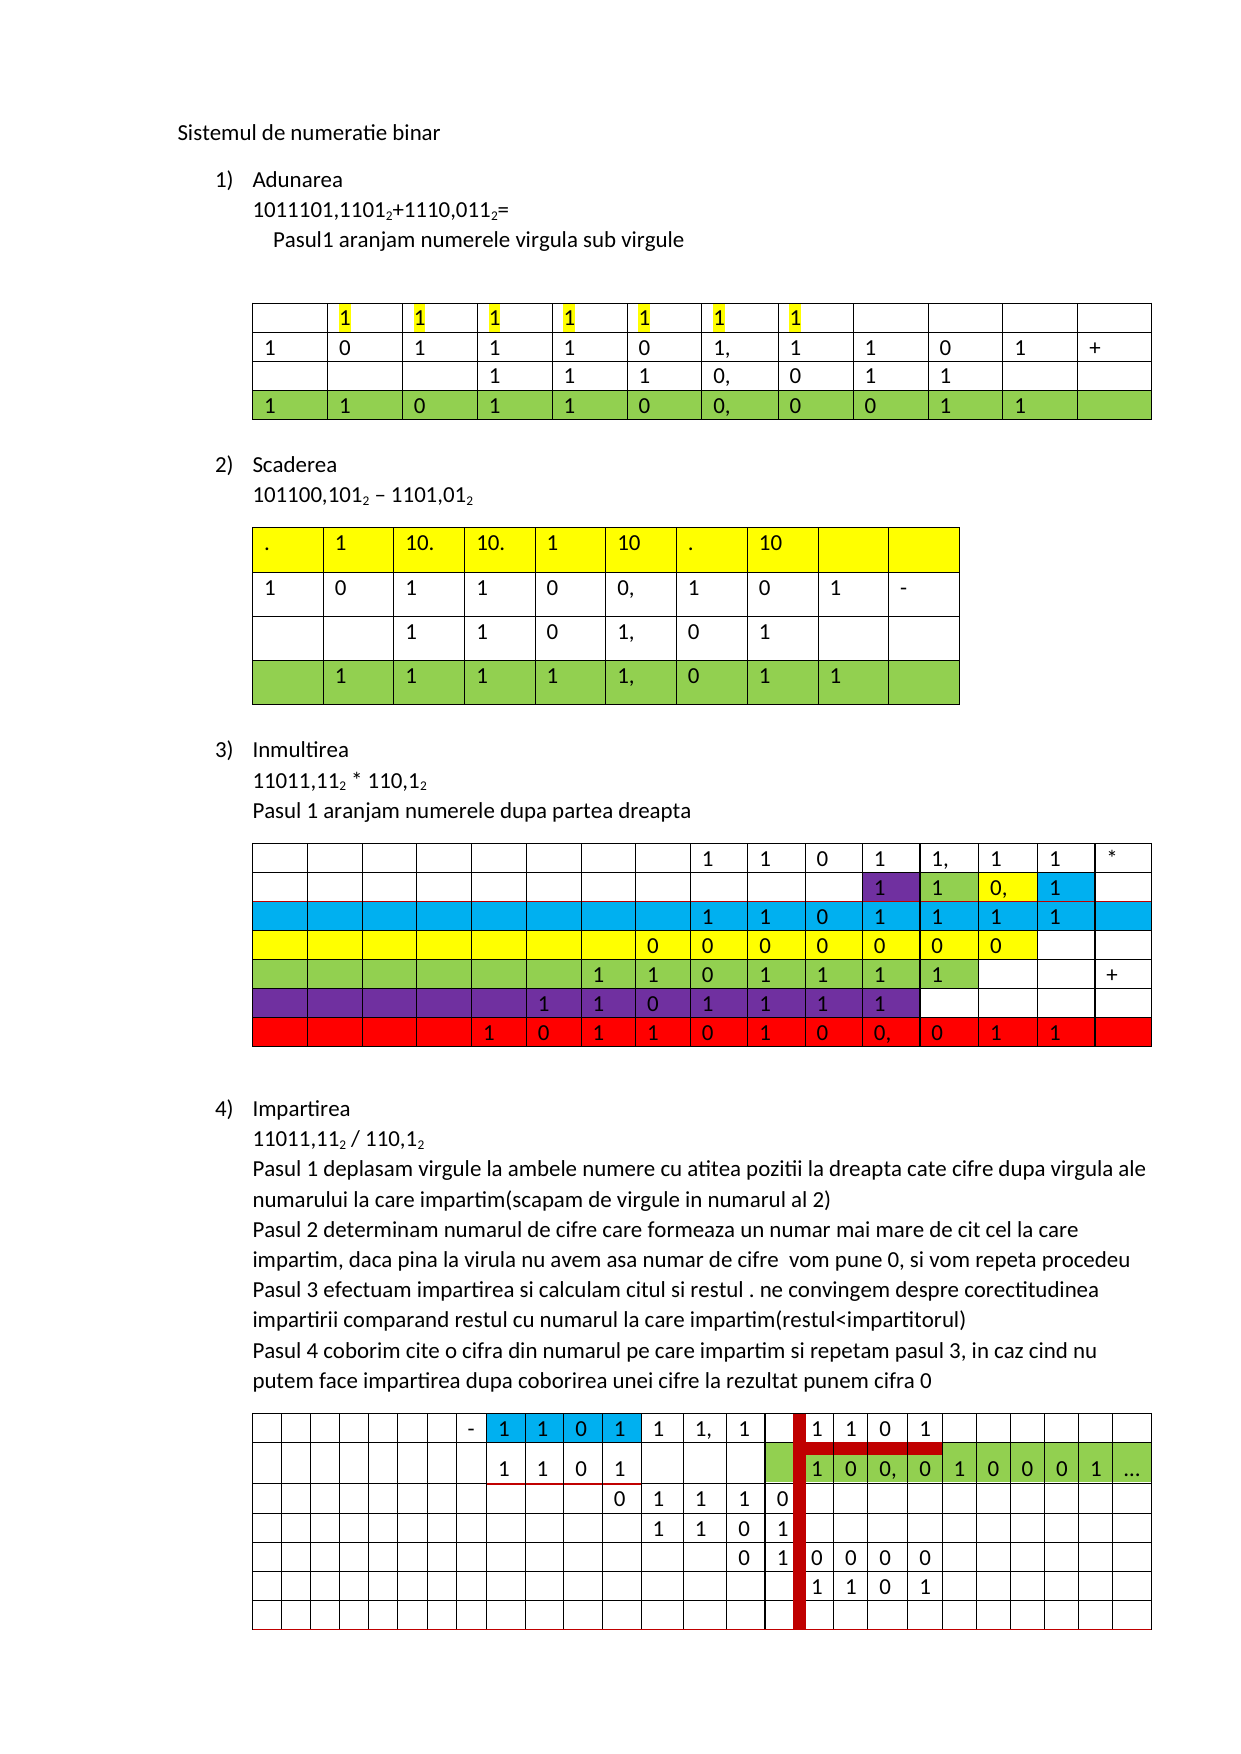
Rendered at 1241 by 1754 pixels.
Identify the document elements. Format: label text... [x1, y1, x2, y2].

table_header [943, 1414, 976, 1442]
table_header [253, 304, 327, 332]
table_cell 0 [779, 362, 853, 390]
table_cell 0 [727, 1543, 764, 1571]
table_cell [1079, 1572, 1112, 1600]
table_cell 1 [1003, 333, 1077, 361]
table_cell 0 [908, 1543, 942, 1571]
table_cell 1 [819, 573, 888, 616]
table_cell … [1113, 1443, 1151, 1482]
table_cell [417, 1018, 471, 1046]
table_cell 0 [536, 573, 605, 616]
table_cell 1 [253, 391, 327, 419]
table_cell 1 [582, 960, 635, 988]
table_cell [487, 1572, 525, 1600]
table_cell [979, 960, 1037, 988]
table_cell [253, 617, 323, 660]
table_cell [340, 1514, 368, 1542]
table_cell 1 [727, 1484, 764, 1513]
table_cell [1038, 931, 1094, 959]
table_header [369, 1414, 397, 1442]
table_cell [363, 931, 416, 959]
table_cell 0 [863, 931, 919, 959]
table_cell 1 [854, 362, 928, 390]
table_cell [908, 1514, 942, 1542]
table_cell [311, 1443, 339, 1482]
table_cell 0 [1011, 1443, 1044, 1482]
table_cell 1 [684, 1484, 726, 1513]
table_cell [1078, 391, 1151, 419]
table_cell [943, 1514, 976, 1542]
table_cell 1 [863, 960, 919, 988]
table_cell 0 [727, 1514, 764, 1542]
table_cell 1 [929, 362, 1002, 390]
table_cell [253, 1018, 307, 1046]
list 11011,112 / 110,12 [252, 1124, 1152, 1152]
table_cell [1011, 1514, 1044, 1542]
table_cell [340, 1443, 368, 1482]
table_cell [369, 1484, 397, 1513]
table_header 1 [979, 844, 1037, 872]
table_cell [527, 931, 581, 959]
table_cell [564, 1601, 602, 1629]
table_header [582, 844, 635, 872]
table_header [1045, 1414, 1078, 1442]
table_cell 0, [979, 873, 1037, 901]
table_cell [1096, 873, 1151, 901]
table_cell 0 [868, 1543, 907, 1571]
table_cell [457, 1601, 486, 1629]
table_header [282, 1414, 310, 1442]
table_header 1 [536, 528, 605, 572]
table_cell [727, 1572, 764, 1600]
table_cell [253, 1601, 281, 1629]
table_cell 1 [536, 661, 605, 704]
table_cell [487, 1601, 525, 1629]
table_cell 1 [394, 573, 464, 616]
table_cell 0 [806, 902, 862, 930]
table_cell [340, 1484, 368, 1513]
table_cell [308, 960, 362, 988]
table_cell 0 [1045, 1443, 1078, 1482]
table_cell [834, 1484, 867, 1513]
list Pasul1 aranjam numerele virgula sub virgule [252, 225, 1152, 253]
table_header [1003, 304, 1077, 332]
table_cell [253, 931, 307, 959]
table_cell [564, 1543, 602, 1571]
table_cell 1 [1038, 873, 1094, 901]
table_cell [253, 1484, 281, 1513]
table_header 1 [650, 304, 701, 332]
table_cell [834, 1514, 867, 1542]
table_cell [487, 1485, 525, 1513]
table_header 0 [806, 844, 862, 872]
table_cell [889, 617, 959, 660]
table_cell 1 [979, 902, 1037, 930]
table_cell 0 [628, 391, 701, 419]
table_cell [403, 362, 477, 390]
table_cell [1079, 1601, 1112, 1629]
table_cell [868, 1601, 907, 1629]
table_cell 1 [403, 333, 477, 361]
table_cell [1096, 902, 1151, 930]
table_cell [417, 989, 471, 1017]
table_cell 1 [603, 1443, 641, 1482]
list Pasul 1 deplasam virgule la ambele numere cu atitea pozitii la dreapta cate cifre dupa virgula ale numarului la care impartim(scapam de virgule in numarul al 2) [252, 1154, 1152, 1213]
table_header [472, 844, 526, 872]
table_cell 1 [394, 617, 464, 660]
table_cell [977, 1543, 1010, 1571]
table_cell [1038, 989, 1094, 1017]
list Impartirea [215, 1094, 1152, 1122]
table_cell [977, 1601, 1010, 1629]
table_cell [977, 1484, 1010, 1513]
table_cell 1 [253, 333, 327, 361]
table_cell 0 [921, 1018, 978, 1046]
table_cell 0 [748, 931, 805, 959]
table_cell 1 [684, 1514, 726, 1542]
table_cell [889, 661, 959, 704]
table_cell [253, 989, 307, 1017]
table_header 1, [921, 844, 978, 872]
table_cell [369, 1514, 397, 1542]
table_cell [642, 1601, 683, 1629]
table_cell [806, 1601, 833, 1629]
table_cell [526, 1572, 563, 1600]
table_cell [398, 1543, 427, 1571]
table_cell [253, 1514, 281, 1542]
table_header 0 [564, 1414, 602, 1442]
table_cell [428, 1443, 456, 1482]
table_cell [1079, 1514, 1112, 1542]
table_header 10 [606, 528, 676, 572]
table_cell [582, 931, 635, 959]
table_header [889, 528, 959, 572]
table_cell [398, 1484, 427, 1513]
table_cell [1078, 362, 1151, 390]
table_cell 0 [536, 617, 605, 660]
table_cell [253, 902, 307, 930]
table_cell 1 [636, 960, 690, 988]
table_header [977, 1414, 1010, 1442]
table_cell 1 [806, 960, 862, 988]
table_cell [979, 989, 1037, 1017]
table_cell 0 [324, 573, 393, 616]
table_cell [1113, 1484, 1151, 1513]
table_cell [748, 873, 805, 901]
table_cell 1 [553, 362, 627, 390]
table_cell 1 [819, 661, 888, 704]
table_cell [487, 1514, 525, 1542]
table_cell [834, 1601, 867, 1629]
table_cell [363, 960, 416, 988]
table_cell 1 [943, 1443, 976, 1482]
table_cell [253, 1543, 281, 1571]
table_cell [819, 617, 888, 660]
table_cell [684, 1543, 726, 1571]
table_cell [308, 1018, 362, 1046]
table_cell [308, 873, 362, 901]
table_cell 1 [748, 902, 805, 930]
table_cell 1 [628, 362, 701, 390]
table_cell [1096, 989, 1151, 1017]
table_header [636, 844, 690, 872]
table_header 1 [351, 304, 402, 332]
table_cell 0 [834, 1455, 867, 1482]
table_cell 0 [564, 1443, 602, 1482]
table_cell [766, 1572, 793, 1600]
table_cell 0, [702, 362, 778, 390]
table_cell [684, 1443, 726, 1482]
table_header [1079, 1414, 1112, 1442]
table_cell [253, 1572, 281, 1600]
list Pasul 1 aranjam numerele dupa partea dreapta [252, 796, 1152, 824]
table_cell [308, 989, 362, 1017]
table_cell 1 [478, 362, 552, 390]
table_header 1 [642, 1414, 683, 1442]
table_cell 1 [1038, 902, 1094, 930]
table_cell [1045, 1514, 1078, 1542]
table_cell 1, [702, 333, 778, 361]
table_cell 1 [465, 661, 535, 704]
table_cell [526, 1601, 563, 1629]
table_cell [1113, 1572, 1151, 1600]
table_cell 0, [868, 1455, 907, 1482]
table_cell 1 [748, 989, 805, 1017]
table_cell [324, 617, 393, 660]
table_cell [417, 902, 471, 930]
table_cell 0 [691, 1018, 747, 1046]
table_header 1 [425, 304, 477, 332]
table_cell 1 [748, 1018, 805, 1046]
table_cell [766, 1443, 793, 1482]
table_cell 0 [403, 391, 477, 419]
table_header [253, 844, 307, 872]
table_cell [727, 1443, 764, 1482]
table_header 10. [394, 528, 464, 572]
table_cell [282, 1543, 310, 1571]
list Scaderea [215, 450, 1152, 478]
table_cell 1 [779, 333, 853, 361]
table_cell [806, 873, 862, 901]
table_cell 1 [863, 989, 919, 1017]
table_cell [428, 1484, 456, 1513]
table_cell 0 [636, 989, 690, 1017]
table_cell [328, 362, 402, 390]
text Sistemul de numeratie binar [177, 118, 1152, 146]
table_cell [943, 1601, 976, 1629]
table_cell [582, 902, 635, 930]
table_cell [908, 1601, 942, 1629]
table_cell [369, 1543, 397, 1571]
table_cell [428, 1514, 456, 1542]
table_cell 1 [979, 1018, 1037, 1046]
table_header 1 [526, 1414, 563, 1442]
table_cell 0 [921, 931, 978, 959]
table_header [766, 1414, 793, 1442]
table_cell [311, 1601, 339, 1629]
table_cell 1 [478, 391, 552, 419]
table_cell [398, 1514, 427, 1542]
table_cell [457, 1572, 486, 1600]
table_cell [526, 1514, 563, 1542]
table_header [311, 1414, 339, 1442]
table_cell [1113, 1514, 1151, 1542]
table_cell 0 [868, 1572, 907, 1600]
table_cell [369, 1572, 397, 1600]
table_cell 1 [465, 617, 535, 660]
table_cell [253, 873, 307, 901]
table_header [363, 844, 416, 872]
table_header 1 [834, 1414, 867, 1442]
table_cell [417, 931, 471, 959]
table_cell 0 [806, 931, 862, 959]
table_cell 1 [806, 1455, 833, 1482]
table_cell 1 [748, 661, 818, 704]
table_cell [457, 1484, 486, 1513]
table_cell 0 [603, 1485, 641, 1513]
table_cell 0 [854, 391, 928, 419]
table_cell [311, 1514, 339, 1542]
table_cell [457, 1443, 486, 1482]
table_header [929, 304, 1002, 332]
table_cell [727, 1601, 764, 1629]
table_cell [1045, 1543, 1078, 1571]
table_header 1, [684, 1414, 726, 1442]
list Pasul 4 coborim cite o cifra din numarul pe care impartim si repetam pasul 3, in caz cind nu putem face impartirea dupa coborirea unei cifre la rezultat punem cifra 0 [252, 1336, 1152, 1394]
table_cell [806, 1514, 833, 1542]
table_cell 1 [642, 1514, 683, 1542]
table_cell [564, 1514, 602, 1542]
table_cell 1 [921, 873, 978, 901]
table_cell 1 [806, 989, 862, 1017]
table_cell [340, 1572, 368, 1600]
table_header [417, 844, 471, 872]
table_cell [1079, 1543, 1112, 1571]
table_cell [369, 1443, 397, 1482]
table_header 1 [863, 844, 919, 872]
table_cell [472, 902, 526, 930]
list Inmultirea [215, 736, 1152, 763]
table_cell 0 [766, 1484, 793, 1513]
table_cell [766, 1601, 793, 1629]
table_cell [472, 931, 526, 959]
table_cell 0, [606, 573, 676, 616]
table_cell [1003, 362, 1077, 390]
table_cell [340, 1601, 368, 1629]
table_header [340, 1414, 368, 1442]
table_cell [691, 873, 747, 901]
table_cell [564, 1572, 602, 1600]
table_cell 1 [526, 1443, 563, 1482]
table_header [428, 1414, 456, 1442]
table_cell [398, 1572, 427, 1600]
table_cell 1 [582, 1018, 635, 1046]
table_cell 1 [1079, 1443, 1112, 1482]
table_cell [282, 1572, 310, 1600]
table_cell 0, [863, 1018, 919, 1046]
table_header [1078, 304, 1151, 332]
table_header [819, 528, 888, 572]
table_header [1011, 1414, 1044, 1442]
table_cell 0 [929, 333, 1002, 361]
table_cell [253, 960, 307, 988]
table_cell [943, 1543, 976, 1571]
table_cell [1113, 1601, 1151, 1629]
table_cell 0 [691, 960, 747, 988]
table_cell [603, 1572, 641, 1600]
table_cell [1045, 1484, 1078, 1513]
table_cell 0 [748, 573, 818, 616]
table_cell 0 [834, 1543, 867, 1571]
table_cell 1 [863, 873, 919, 901]
table_cell 1, [606, 617, 676, 660]
table_header 1 [324, 528, 393, 572]
table_header 10 [748, 528, 818, 572]
table_cell 1 [908, 1572, 942, 1600]
table_cell + [1096, 960, 1151, 988]
table_header . [677, 528, 747, 572]
table_cell 1 [478, 333, 552, 361]
table_cell [428, 1601, 456, 1629]
table_cell 0 [979, 931, 1037, 959]
table_cell 0 [977, 1443, 1010, 1482]
table_cell [1045, 1601, 1078, 1629]
table_cell [1079, 1484, 1112, 1513]
table_cell [472, 873, 526, 901]
table_header 1 [691, 844, 747, 872]
table_cell [363, 873, 416, 901]
table_cell 0 [677, 661, 747, 704]
table_cell 1 [324, 661, 393, 704]
table_cell [282, 1484, 310, 1513]
table_cell [868, 1514, 907, 1542]
table_header 1 [801, 304, 853, 332]
table_cell 0, [702, 391, 778, 419]
table_cell [526, 1543, 563, 1571]
table_cell 1 [253, 573, 323, 616]
table_cell 1 [806, 1572, 833, 1600]
table_cell 1 [553, 391, 627, 419]
table_cell [253, 362, 327, 390]
table_cell [311, 1572, 339, 1600]
table_header 1 [748, 844, 805, 872]
table_cell 0 [328, 333, 402, 361]
table_cell [564, 1485, 602, 1513]
table_cell [253, 661, 323, 704]
table_header 1 [500, 304, 552, 332]
table_cell [363, 902, 416, 930]
table_cell [977, 1514, 1010, 1542]
table_cell [1038, 960, 1094, 988]
table_cell 1 [691, 902, 747, 930]
table_cell 1 [834, 1572, 867, 1600]
table_cell 1 [921, 902, 978, 930]
table_cell 0 [806, 1018, 862, 1046]
table_cell [457, 1514, 486, 1542]
table_cell [526, 1485, 563, 1513]
table_cell [308, 902, 362, 930]
table_header [1113, 1414, 1151, 1442]
table_cell 1 [748, 960, 805, 988]
table_cell 0 [806, 1543, 833, 1571]
table_cell [684, 1572, 726, 1600]
table_header 1 [727, 1414, 764, 1442]
table_header 1 [1038, 844, 1094, 872]
table_header 1 [908, 1414, 942, 1442]
table_cell [642, 1543, 683, 1571]
table_cell [472, 989, 526, 1017]
table_cell [636, 902, 690, 930]
table_cell [428, 1572, 456, 1600]
table_cell [417, 960, 471, 988]
table_header [253, 1414, 281, 1442]
table_cell 1 [328, 391, 402, 419]
table_cell [311, 1484, 339, 1513]
table_cell 0 [636, 931, 690, 959]
table_cell [282, 1443, 310, 1482]
list 11011,112 * 110,12 [252, 766, 1152, 794]
table_cell 0 [779, 391, 853, 419]
table_cell [363, 989, 416, 1017]
list Pasul 2 determinam numarul de cifre care formeaza un numar mai mare de cit cel la care impartim, daca pina la virula nu avem asa numar de cifre vom pune 0, si vom repeta procedeu [252, 1215, 1152, 1273]
table_header 0 [868, 1414, 907, 1442]
table_cell [868, 1484, 907, 1513]
table_cell 1 [929, 391, 1002, 419]
table_cell [1045, 1572, 1078, 1600]
table_cell [1113, 1543, 1151, 1571]
table_cell [642, 1572, 683, 1600]
table_cell 1 [921, 960, 978, 988]
table_header . [253, 528, 323, 572]
list Adunarea [215, 165, 1152, 193]
table_cell [603, 1514, 641, 1542]
table_cell [806, 1484, 833, 1513]
table_cell [908, 1484, 942, 1513]
table_cell [369, 1601, 397, 1629]
table_cell [282, 1601, 310, 1629]
table_cell [943, 1484, 976, 1513]
table_cell [282, 1514, 310, 1542]
table_header [527, 844, 581, 872]
table_cell [636, 873, 690, 901]
table_cell [527, 873, 581, 901]
table_cell [1011, 1543, 1044, 1571]
table_cell [428, 1543, 456, 1571]
table_header - [457, 1414, 486, 1442]
table_cell [1011, 1572, 1044, 1600]
table_cell 0 [527, 1018, 581, 1046]
table_cell 1 [472, 1018, 526, 1046]
table_cell [1096, 931, 1151, 959]
table_cell [311, 1543, 339, 1571]
list 1011101,11012+1110,0112= [252, 195, 1152, 223]
table_cell [308, 931, 362, 959]
table_header 1 [725, 304, 778, 332]
table_cell 1 [487, 1443, 525, 1482]
table_cell 1 [854, 333, 928, 361]
table_cell [642, 1443, 683, 1482]
table_cell 1 [642, 1484, 683, 1513]
table_cell 1 [465, 573, 535, 616]
table_cell [457, 1543, 486, 1571]
table_cell [363, 1018, 416, 1046]
table_cell [527, 960, 581, 988]
table_cell [921, 989, 978, 1017]
table_cell 1 [863, 902, 919, 930]
table_cell 1 [582, 989, 635, 1017]
table_header [398, 1414, 427, 1442]
table_header 1 [487, 1414, 525, 1442]
table_header [308, 844, 362, 872]
table_header 1 [806, 1414, 833, 1442]
table_cell [684, 1601, 726, 1629]
table_cell 1 [1003, 391, 1077, 419]
table_header 1 [575, 304, 627, 332]
table_cell [253, 1443, 281, 1482]
table_cell [603, 1601, 641, 1629]
table_cell [943, 1572, 976, 1600]
table_cell 1 [766, 1543, 793, 1571]
table_cell [1011, 1484, 1044, 1513]
table_cell 1 [527, 989, 581, 1017]
table_header 10. [465, 528, 535, 572]
table_header [854, 304, 928, 332]
table_cell 0 [628, 333, 701, 361]
table_cell + [1078, 333, 1151, 361]
table_cell [977, 1572, 1010, 1600]
table_cell [603, 1543, 641, 1571]
list Pasul 3 efectuam impartirea si calculam citul si restul . ne convingem despre corectitudinea impartirii comparand restul cu numarul la care impartim(restul<impartitorul) [252, 1275, 1152, 1334]
table_cell 0 [691, 931, 747, 959]
table_cell 0 [677, 617, 747, 660]
table_cell 1 [1038, 1018, 1094, 1046]
table_header * [1096, 844, 1151, 872]
table_header 1 [603, 1414, 641, 1442]
list 101100,1012 – 1101,012 [252, 480, 1152, 508]
table_cell 1 [766, 1514, 793, 1542]
table_cell [487, 1543, 525, 1571]
table_cell [1011, 1601, 1044, 1629]
table_cell 1, [606, 661, 676, 704]
table_cell 1 [553, 333, 627, 361]
table_cell 1 [691, 989, 747, 1017]
table_cell 0 [908, 1455, 942, 1482]
table_cell 1 [394, 661, 464, 704]
table_cell [340, 1543, 368, 1571]
table_cell 1 [636, 1018, 690, 1046]
table_cell - [889, 573, 959, 616]
table_cell [527, 902, 581, 930]
table_cell [417, 873, 471, 901]
table_cell [472, 960, 526, 988]
table_cell [1096, 1018, 1151, 1046]
table_cell [398, 1601, 427, 1629]
table_cell 1 [748, 617, 818, 660]
table_cell [398, 1443, 427, 1482]
table_cell [582, 873, 635, 901]
table_cell 1 [677, 573, 747, 616]
